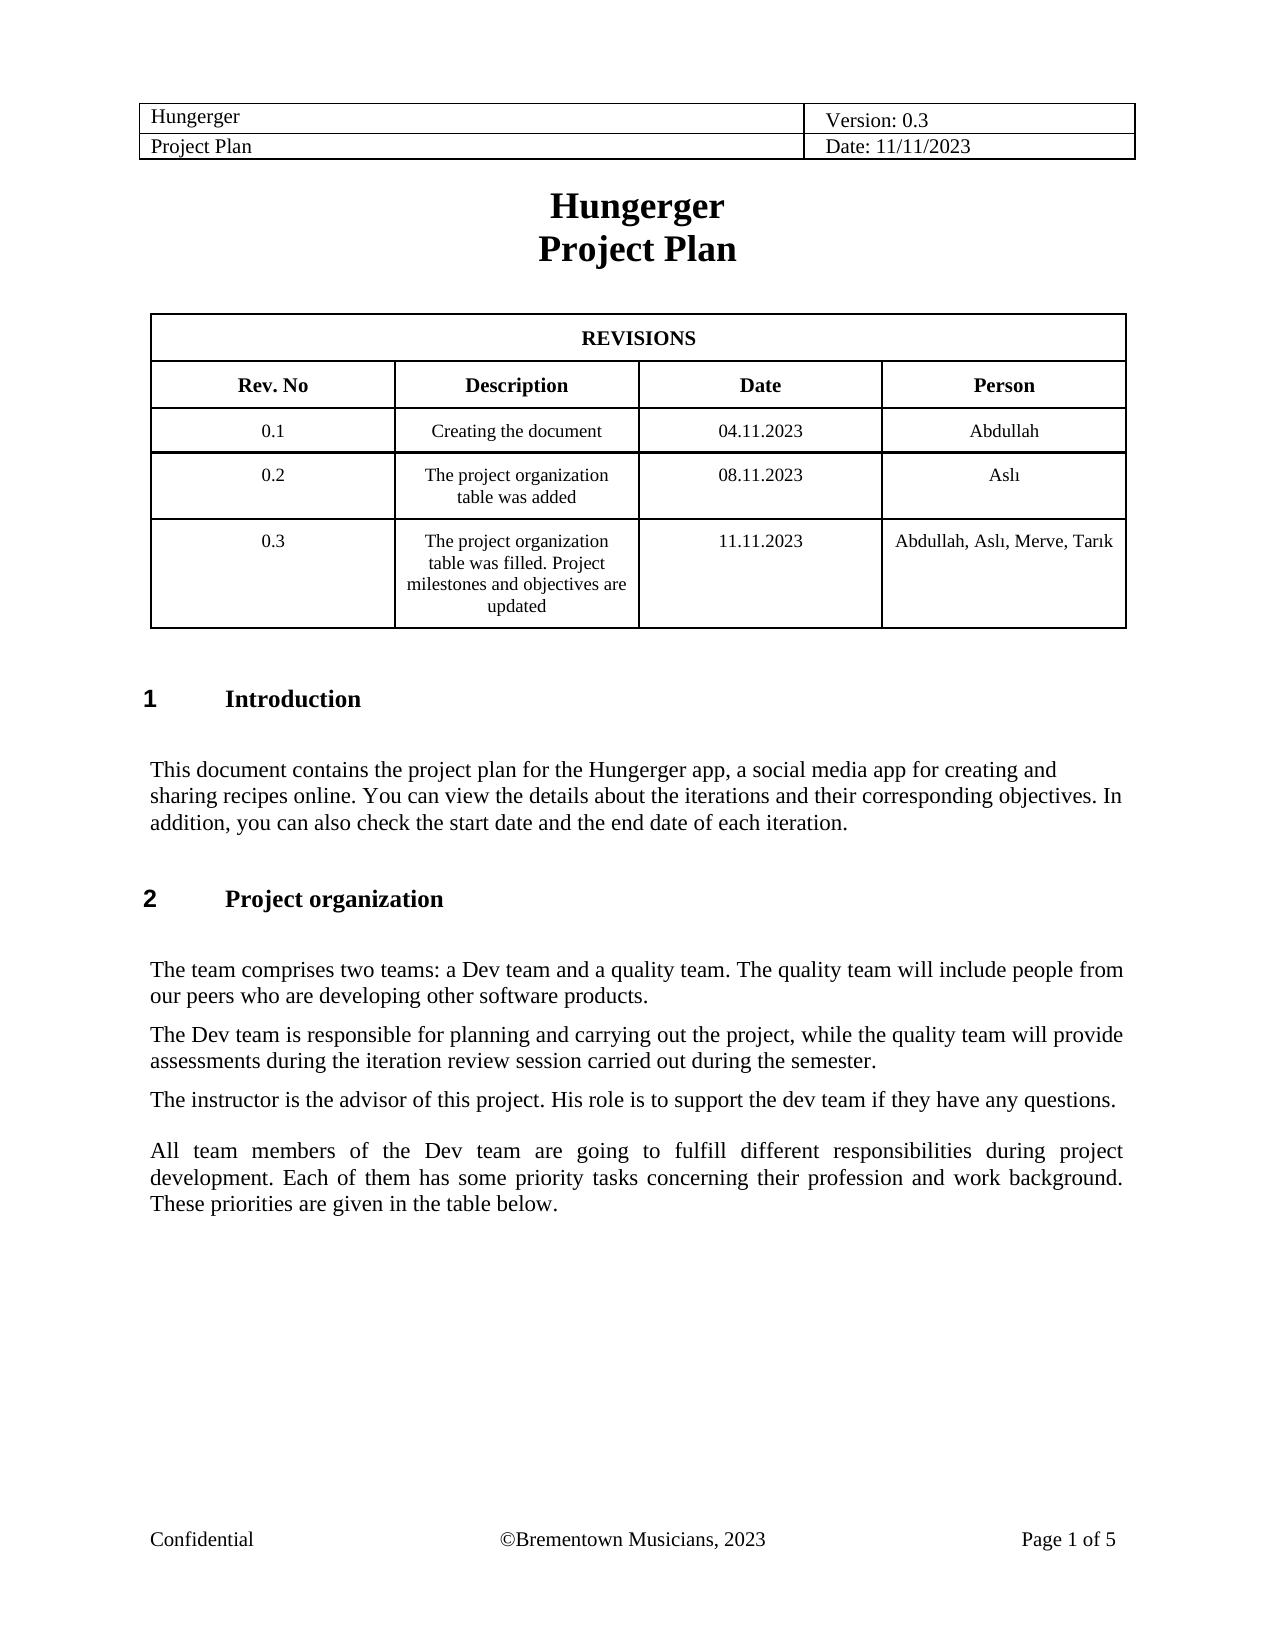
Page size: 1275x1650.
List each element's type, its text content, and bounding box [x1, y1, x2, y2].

table_cell 0.1 [152, 409, 394, 451]
table_cell Description [396, 362, 638, 407]
table_cell 11.11.2023 [640, 520, 881, 627]
table_cell 0.3 [152, 520, 394, 627]
table_cell Abdullah [883, 409, 1125, 451]
subtitle Introduction [150, 684, 1125, 713]
text The team comprises two teams: a Dev team and a quality team. The quality team will include people from our peers who are developing other software products. [150, 956, 1125, 1008]
table_cell 08.11.2023 [640, 454, 881, 517]
title Hungerger [150, 184, 1125, 227]
title Project Plan [150, 227, 1125, 270]
text This document contains the project plan for the Hungerger app, a social media app for creating and sharing recipes online. You can view the details about the iterations and their corresponding objectives. In addition, you can also check the start date and the end date of each iteration. [150, 756, 1125, 835]
table_cell 04.11.2023 [640, 409, 881, 451]
text The instructor is the advisor of this project. His role is to support the dev team if they have any questions. [150, 1086, 1125, 1113]
table_cell 0.2 [152, 454, 394, 517]
table_header REVISIONS [152, 315, 1125, 360]
table_cell Person [883, 362, 1125, 407]
table_cell The project organization table was filled. Project milestones and objectives are updated [396, 520, 638, 627]
table_cell Date [640, 362, 881, 407]
text All team members of the Dev team are going to fulfill different responsibilities during project development. Each of them has some priority tasks concerning their profession and work background. These priorities are given in the table below. [150, 1138, 1125, 1217]
table_cell Abdullah, Aslı, Merve, Tarık [883, 520, 1125, 627]
table_cell Aslı [883, 454, 1125, 517]
table_cell Creating the document [396, 409, 638, 451]
table_cell Rev. No [152, 362, 394, 407]
table_cell The project organization table was added [396, 454, 638, 517]
subtitle Project organization [150, 884, 1125, 913]
text The Dev team is responsible for planning and carrying out the project, while the quality team will provide assessments during the iteration review session carried out during the semester. [150, 1021, 1125, 1074]
